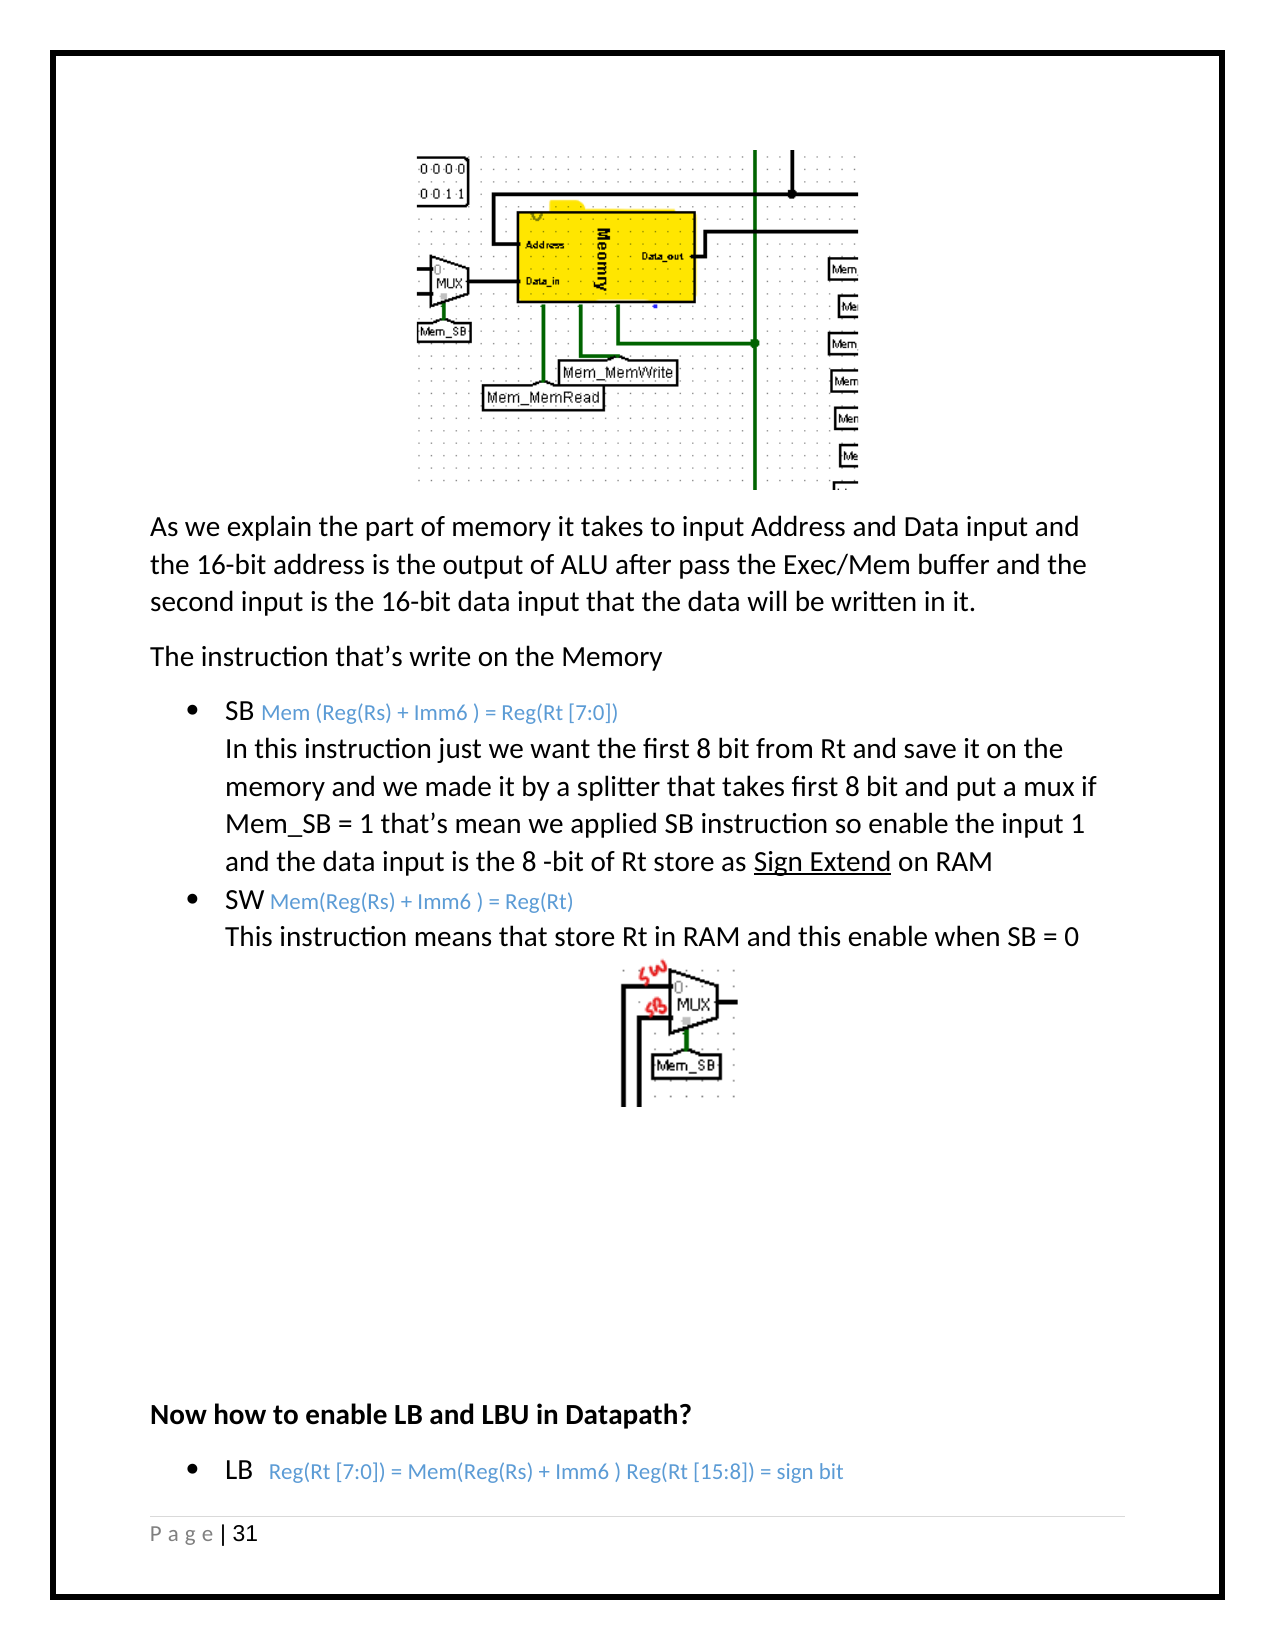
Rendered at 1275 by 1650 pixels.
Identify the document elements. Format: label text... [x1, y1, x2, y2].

text Now how to enable LB and LBU in Datapath? [150, 1396, 1125, 1432]
list LB Reg(Rt [7:0]) = Mem(Reg(Rs) + Imm6 ) Reg(Rt [15:8]) = sign bit [187, 1451, 1125, 1486]
list This instruction means that store Rt in RAM and this enable when SB = 0 [225, 918, 1125, 954]
list In this instruction just we want the first 8 bit from Rt and save it on the memory and we made it by a splitter that takes first 8 bit and put a mux if Mem_SB = 1 that’s mean we applied SB instruction so enable the input 1 and the data input is the 8 -bit of Rt store as Sign Extend on RAM [225, 730, 1125, 879]
list SW Mem(Reg(Rs) + Imm6 ) = Reg(Rt) [187, 881, 1125, 916]
text The instruction that’s write on the Memory [150, 638, 1125, 673]
list SB Mem (Reg(Rs) + Imm6 ) = Reg(Rt [7:0]) [187, 692, 1125, 728]
picture [416, 150, 859, 490]
picture [612, 956, 738, 1107]
text As we explain the part of memory it takes to input Address and Data input and the 16-bit address is the output of ALU after pass the Exec/Mem buffer and the second input is the 16-bit data input that the data will be written in it. [150, 508, 1125, 619]
